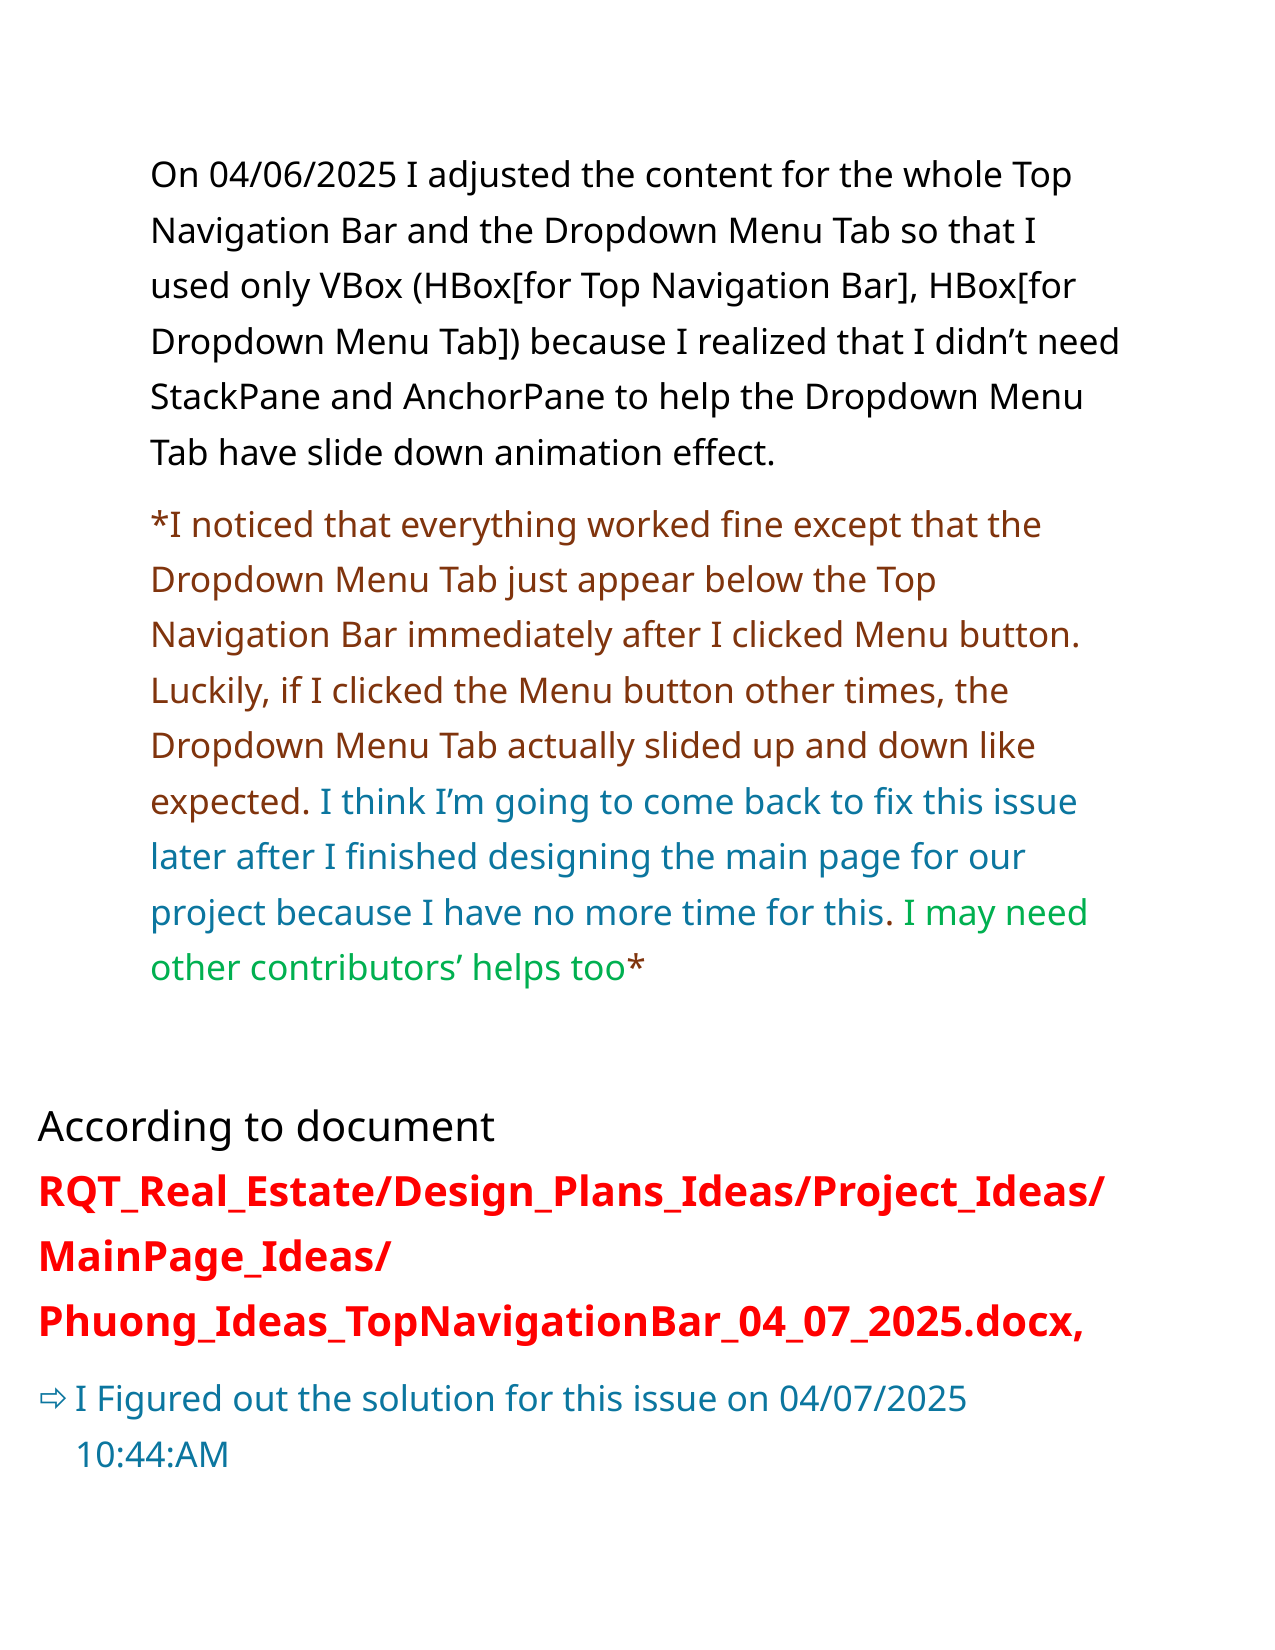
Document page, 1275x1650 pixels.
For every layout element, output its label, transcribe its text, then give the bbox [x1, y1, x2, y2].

text According to document RQT_Real_Estate/Design_Plans_Ideas/Project_Ideas/MainPage_Ideas/ Phuong_Ideas_TopNavigationBar_04_07_2025.docx, [37, 1096, 1125, 1349]
picture [57, 1391, 64, 1398]
text *I noticed that everything worked fine except that the Dropdown Menu Tab just appear below the Top Navigation Bar immediately after I clicked Menu button. Luckily, if I clicked the Menu button other times, the Dropdown Menu Tab actually slided up and down like expected. I think I’m going to come back to fix this issue later after I finished designing the main page for our project because I have no more time for this. I may need other contributors’ helps too* [150, 499, 1125, 991]
text On 04/06/2025 I adjusted the content for the whole Top Navigation Bar and the Dropdown Menu Tab so that I used only VBox (HBox[for Top Navigation Bar], HBox[for Dropdown Menu Tab]) because I realized that I didn’t need StackPane and AnchorPane to help the Dropdown Menu Tab have slide down animation effect. [150, 150, 1125, 475]
list I Figured out the solution for this issue on 04/07/2025 10:44:AM [37, 1374, 1125, 1478]
